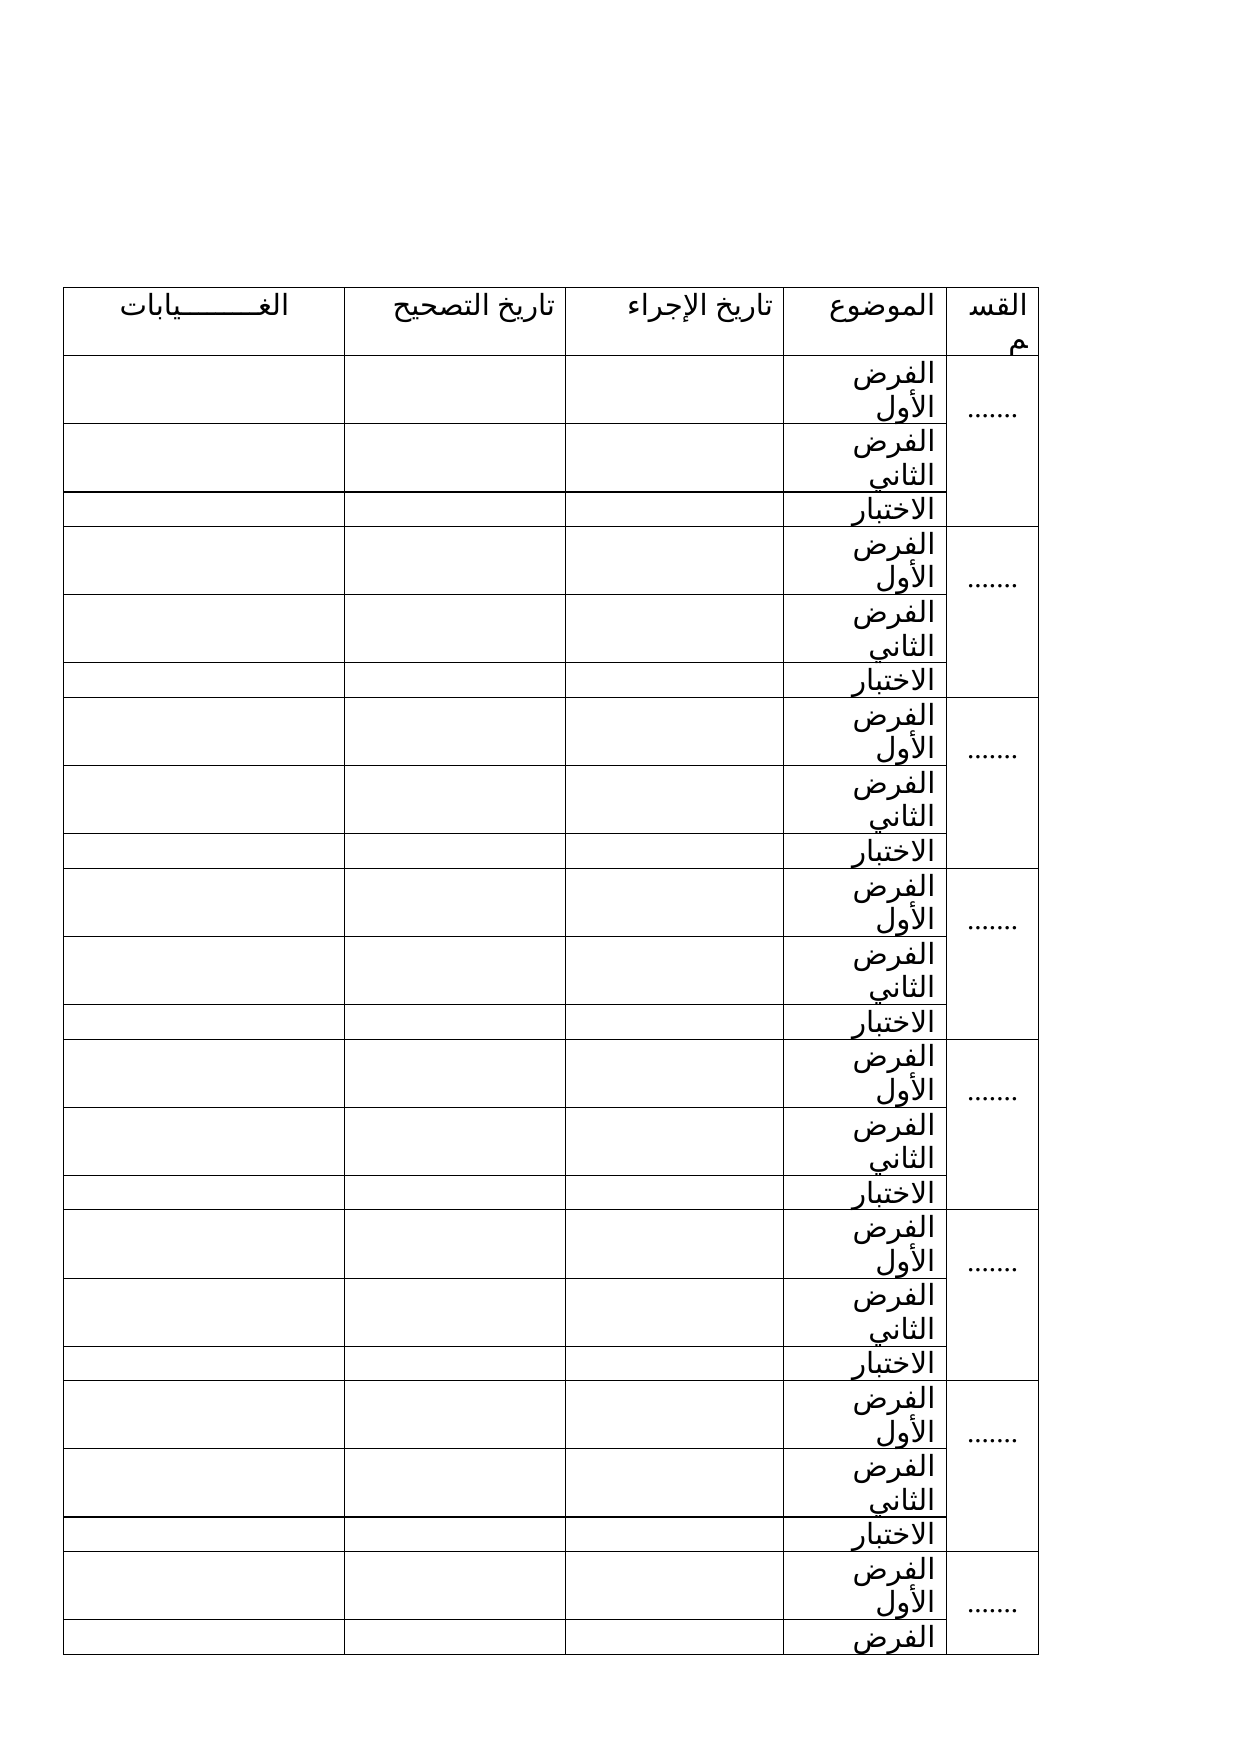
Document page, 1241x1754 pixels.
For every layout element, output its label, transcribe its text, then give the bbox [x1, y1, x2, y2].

table_cell [345, 663, 565, 697]
table_cell [345, 1552, 565, 1619]
table_cell [345, 1005, 565, 1038]
table_cell الفرض الثاني [784, 1279, 946, 1346]
table_cell الاختبار [784, 1176, 946, 1209]
table_cell [64, 663, 344, 697]
table_cell [566, 356, 783, 423]
table_cell الفرض الثاني [784, 424, 946, 491]
table_cell [345, 493, 565, 526]
table_cell الاختبار [784, 1005, 946, 1038]
table_cell [64, 1210, 344, 1277]
table_cell ....... [947, 1381, 1038, 1551]
table_cell [345, 1040, 565, 1107]
table_cell ....... [947, 1552, 1038, 1654]
table_cell [345, 1620, 565, 1654]
table_cell [566, 1552, 783, 1619]
table_cell [345, 869, 565, 936]
table_cell [566, 1210, 783, 1277]
table_cell الفرض الأول [784, 527, 946, 594]
table_cell [64, 1108, 344, 1175]
table_cell [345, 424, 565, 491]
table_cell [566, 1449, 783, 1516]
table_cell الفرض الأول [784, 698, 946, 765]
table_cell [345, 698, 565, 765]
table_cell الفرض الثاني [784, 766, 946, 833]
table_cell [566, 1040, 783, 1107]
table_cell [566, 1108, 783, 1175]
table_cell [566, 424, 783, 491]
table_cell [345, 834, 565, 868]
table_cell ....... [947, 1040, 1038, 1209]
table_cell الفرض الثاني [784, 1620, 946, 1654]
table_cell [566, 869, 783, 936]
table_cell [345, 356, 565, 423]
table_cell [345, 1279, 565, 1346]
table_cell الفرض الثاني [784, 937, 946, 1004]
table_cell الاختبار [784, 834, 946, 868]
table_cell [566, 766, 783, 833]
table_cell الفرض الثاني [784, 595, 946, 662]
table_cell الفرض الأول [784, 1381, 946, 1448]
table_cell [64, 1005, 344, 1038]
table_cell [64, 869, 344, 936]
table_cell [566, 1347, 783, 1380]
table_cell [64, 424, 344, 491]
table_cell ....... [947, 1210, 1038, 1380]
table_cell [345, 1176, 565, 1209]
table_cell [64, 356, 344, 423]
table_cell [345, 1381, 565, 1448]
table_cell الاختبار [784, 1518, 946, 1551]
table_cell [64, 1620, 344, 1654]
table_cell [566, 1381, 783, 1448]
table_cell [566, 1176, 783, 1209]
table_cell الفرض الأول [784, 1210, 946, 1277]
table_cell [64, 595, 344, 662]
table_cell [64, 698, 344, 765]
table_cell ....... [947, 356, 1038, 526]
table_cell [64, 1449, 344, 1516]
table_cell [345, 937, 565, 1004]
table_cell [64, 1552, 344, 1619]
table_cell [64, 493, 344, 526]
table_cell [64, 1279, 344, 1346]
table_cell الفرض الثاني [784, 1449, 946, 1516]
table_cell الفرض الأول [784, 356, 946, 423]
table_cell [64, 937, 344, 1004]
table_cell الاختبار [784, 663, 946, 697]
table_header الغـــــــــيابات [64, 288, 344, 355]
table_cell [566, 1518, 783, 1551]
table_cell الفرض الثاني [784, 1108, 946, 1175]
table_cell [64, 1381, 344, 1448]
table_cell [566, 527, 783, 594]
table_cell [566, 493, 783, 526]
table_cell [566, 1620, 783, 1654]
table_cell [345, 527, 565, 594]
table_cell [566, 937, 783, 1004]
table_cell [64, 527, 344, 594]
table_cell الفرض الأول [784, 1552, 946, 1619]
table_cell ....... [947, 869, 1038, 1038]
table_cell الاختبار [784, 493, 946, 526]
table_cell [64, 766, 344, 833]
table_header تاريخ التصحيح [345, 288, 565, 355]
table_cell [64, 1040, 344, 1107]
table_cell الفرض الأول [784, 1040, 946, 1107]
table_cell [566, 595, 783, 662]
table_cell الاختبار [784, 1347, 946, 1380]
table_cell [345, 1518, 565, 1551]
table_cell [64, 1518, 344, 1551]
table_cell الفرض الأول [784, 869, 946, 936]
table_cell [566, 663, 783, 697]
table_cell [345, 595, 565, 662]
table_cell [64, 834, 344, 868]
table_cell ....... [947, 527, 1038, 697]
table_cell [64, 1176, 344, 1209]
table_header تاريخ الإجراء [566, 288, 783, 355]
table_cell [345, 1210, 565, 1277]
table_cell ....... [947, 698, 1038, 868]
table_cell [566, 1279, 783, 1346]
table_cell [345, 766, 565, 833]
table_cell [566, 698, 783, 765]
table_cell [345, 1108, 565, 1175]
table_header الموضوع [784, 288, 946, 355]
table_cell [345, 1347, 565, 1380]
table_cell [566, 1005, 783, 1038]
table_header القسم [947, 288, 1038, 355]
table_cell [345, 1449, 565, 1516]
table_cell [566, 834, 783, 868]
table_cell [64, 1347, 344, 1380]
